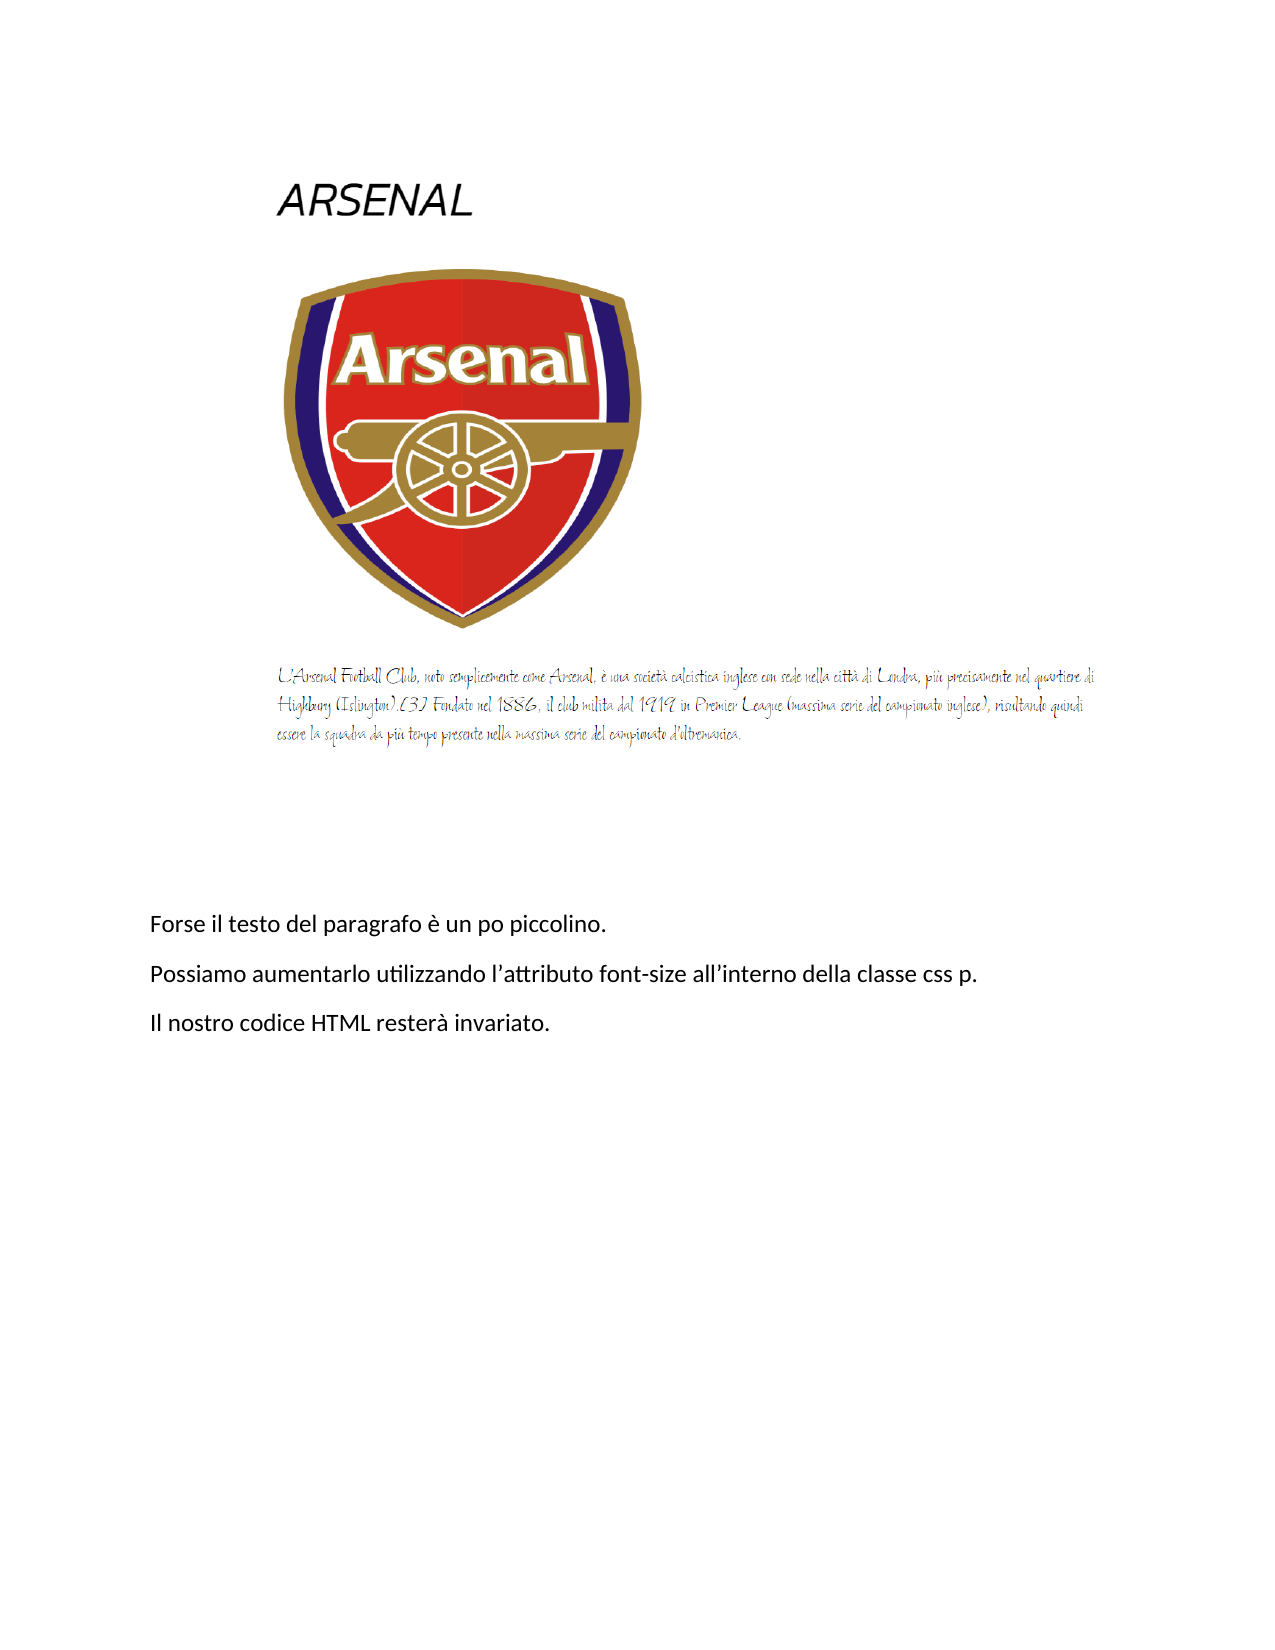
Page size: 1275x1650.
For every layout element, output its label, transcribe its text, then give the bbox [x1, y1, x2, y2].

text Possiamo aumentarlo utilizzando l’attributo font-size all’interno della classe css p. [150, 958, 1125, 988]
text Forse il testo del paragrafo è un po piccolino. [150, 908, 1125, 939]
text Il nostro codice HTML resterà invariato. [150, 1007, 1125, 1038]
picture [150, 150, 1125, 840]
